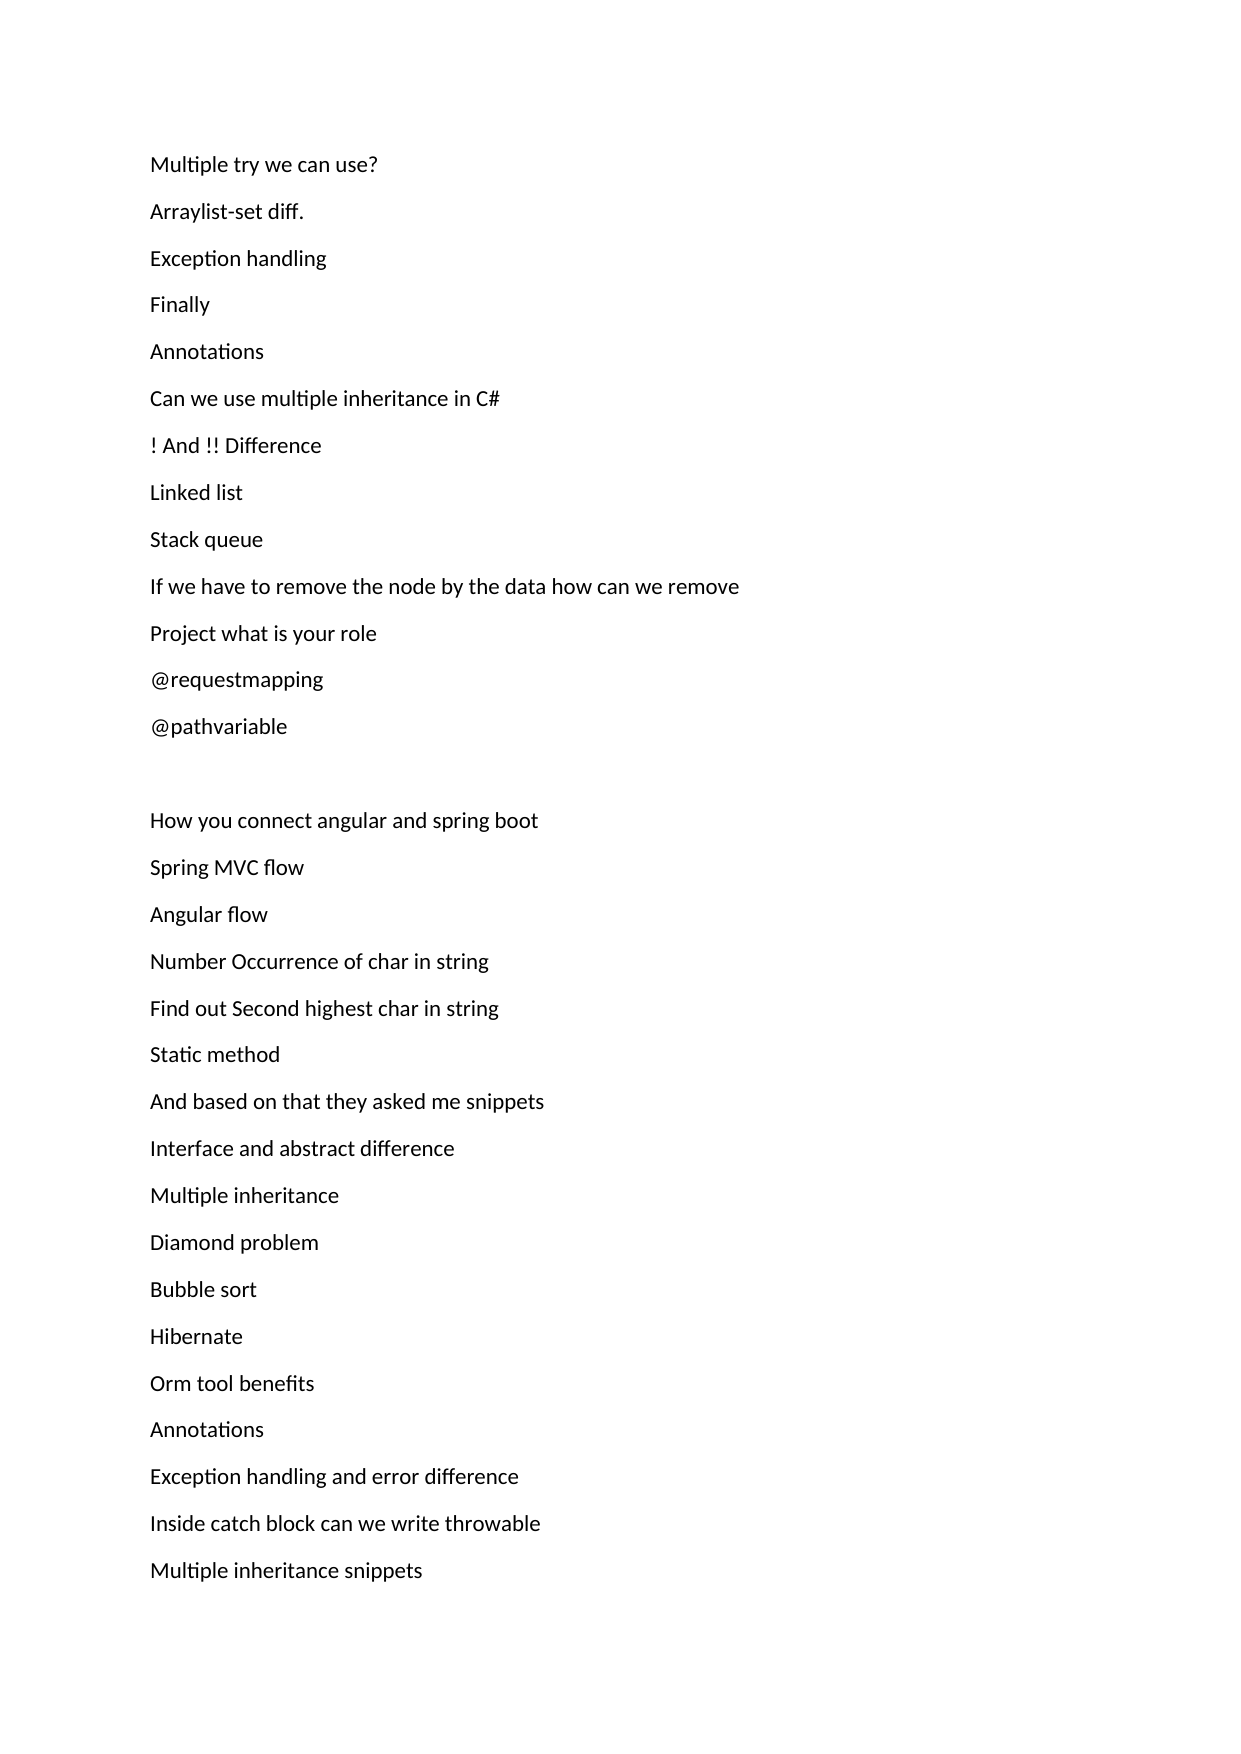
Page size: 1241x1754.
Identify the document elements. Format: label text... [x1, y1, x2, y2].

text Can we use multiple inheritance in C# [150, 384, 1090, 412]
text Annotations [150, 1416, 1090, 1444]
text Angular flow [150, 900, 1090, 928]
text Multiple inheritance snippets [150, 1556, 1090, 1584]
text Linked list [150, 478, 1090, 506]
text Static method [150, 1041, 1090, 1069]
text Find out Second highest char in string [150, 994, 1090, 1022]
text Finally [150, 291, 1090, 319]
text Exception handling and error difference [150, 1462, 1090, 1491]
text Orm tool benefits [150, 1369, 1090, 1397]
text Multiple inheritance [150, 1181, 1090, 1209]
text Interface and abstract difference [150, 1134, 1090, 1162]
text Bubble sort [150, 1275, 1090, 1303]
text Diamond problem [150, 1228, 1090, 1256]
text If we have to remove the node by the data how can we remove [150, 572, 1090, 600]
text Arraylist-set diff. [150, 197, 1090, 225]
text ! And !! Difference [150, 431, 1090, 459]
text Hibernate [150, 1322, 1090, 1350]
text Multiple try we can use? [150, 150, 1090, 178]
text And based on that they asked me snippets [150, 1087, 1090, 1116]
text Exception handling [150, 244, 1090, 272]
text Annotations [150, 337, 1090, 366]
text Spring MVC flow [150, 853, 1090, 881]
text Project what is your role [150, 619, 1090, 647]
text @pathvariable [150, 712, 1090, 741]
text How you connect angular and spring boot [150, 806, 1090, 834]
text Number Occurrence of char in string [150, 947, 1090, 975]
text Inside catch block can we write throwable [150, 1509, 1090, 1537]
text Stack queue [150, 525, 1090, 553]
text @requestmapping [150, 666, 1090, 694]
